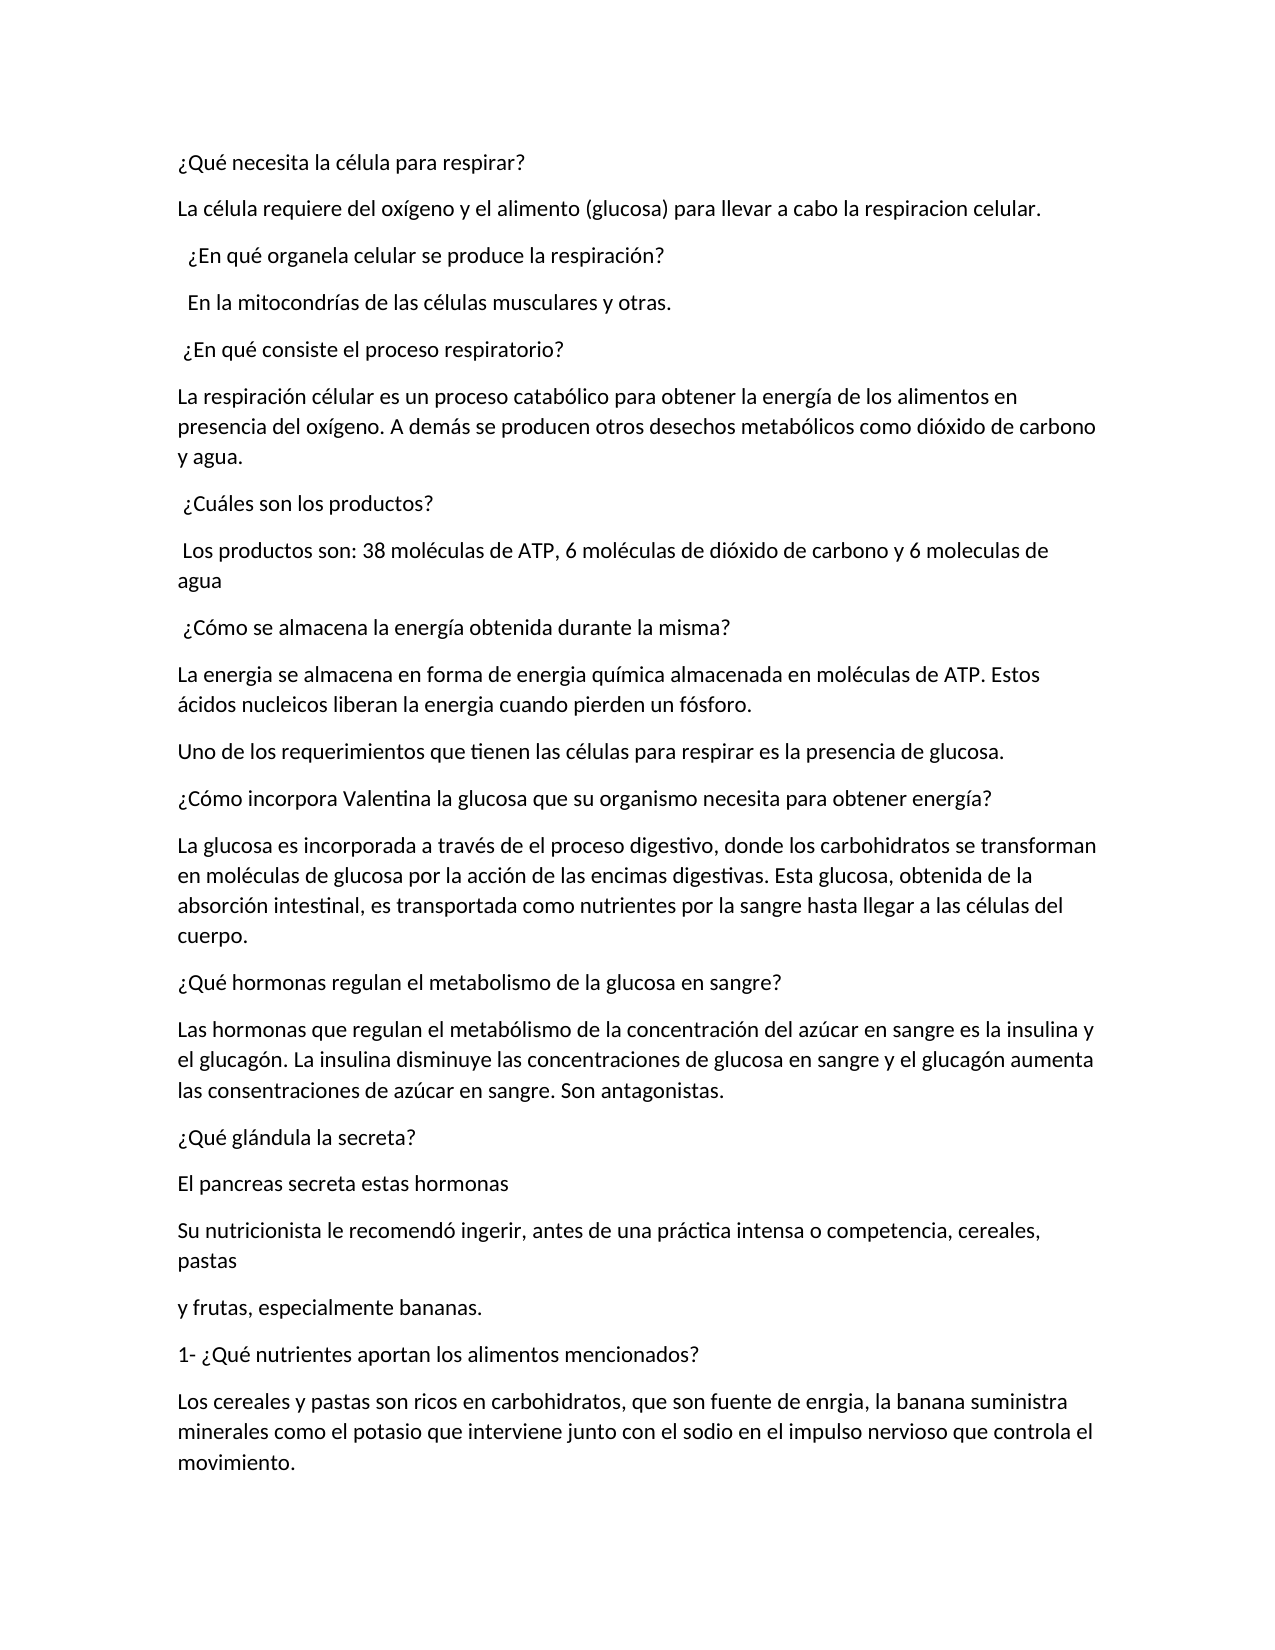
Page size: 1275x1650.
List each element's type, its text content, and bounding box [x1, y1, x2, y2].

text Las hormonas que regulan el metabólismo de la concentración del azúcar en sangre es la insulina y el glucagón. La insulina disminuye las concentraciones de glucosa en sangre y el glucagón aumenta las consentraciones de azúcar en sangre. Son antagonistas. [177, 1015, 1098, 1104]
text Los cereales y pastas son ricos en carbohidratos, que son fuente de enrgia, la banana suministra minerales como el potasio que interviene junto con el sodio en el impulso nervioso que controla el movimiento. [177, 1387, 1098, 1476]
text ¿En qué organela celular se produce la respiración? [177, 241, 1098, 269]
text ¿Qué hormonas regulan el metabolismo de la glucosa en sangre? [177, 968, 1098, 996]
text 1- ¿Qué nutrientes aportan los alimentos mencionados? [177, 1340, 1098, 1368]
text Su nutricionista le recomendó ingerir, antes de una práctica intensa o competencia, cereales, pastas [177, 1216, 1098, 1274]
text ¿Cómo incorpora Valentina la glucosa que su organismo necesita para obtener energía? [177, 784, 1098, 812]
text ¿Cómo se almacena la energía obtenida durante la misma? [177, 613, 1098, 641]
text ¿Qué necesita la célula para respirar? [177, 148, 1098, 176]
text Uno de los requerimientos que tienen las células para respirar es la presencia de glucosa. [177, 737, 1098, 765]
text La energia se almacena en forma de energia química almacenada en moléculas de ATP. Estos ácidos nucleicos liberan la energia cuando pierden un fósforo. [177, 660, 1098, 718]
text Los productos son: 38 moléculas de ATP, 6 moléculas de dióxido de carbono y 6 moleculas de agua [177, 536, 1098, 594]
text La célula requiere del oxígeno y el alimento (glucosa) para llevar a cabo la respiracion celular. [177, 194, 1098, 222]
text La glucosa es incorporada a través de el proceso digestivo, donde los carbohidratos se transforman en moléculas de glucosa por la acción de las encimas digestivas. Esta glucosa, obtenida de la absorción intestinal, es transportada como nutrientes por la sangre hasta llegar a las células del cuerpo. [177, 831, 1098, 949]
text La respiración célular es un proceso catabólico para obtener la energía de los alimentos en presencia del oxígeno. A demás se producen otros desechos metabólicos como dióxido de carbono y agua. [177, 382, 1098, 470]
text y frutas, especialmente bananas. [177, 1293, 1098, 1321]
text El pancreas secreta estas hormonas [177, 1169, 1098, 1197]
text ¿Qué glándula la secreta? [177, 1123, 1098, 1151]
text ¿En qué consiste el proceso respiratorio? [177, 335, 1098, 363]
text ¿Cuáles son los productos? [177, 489, 1098, 517]
text En la mitocondrías de las células musculares y otras. [177, 288, 1098, 316]
